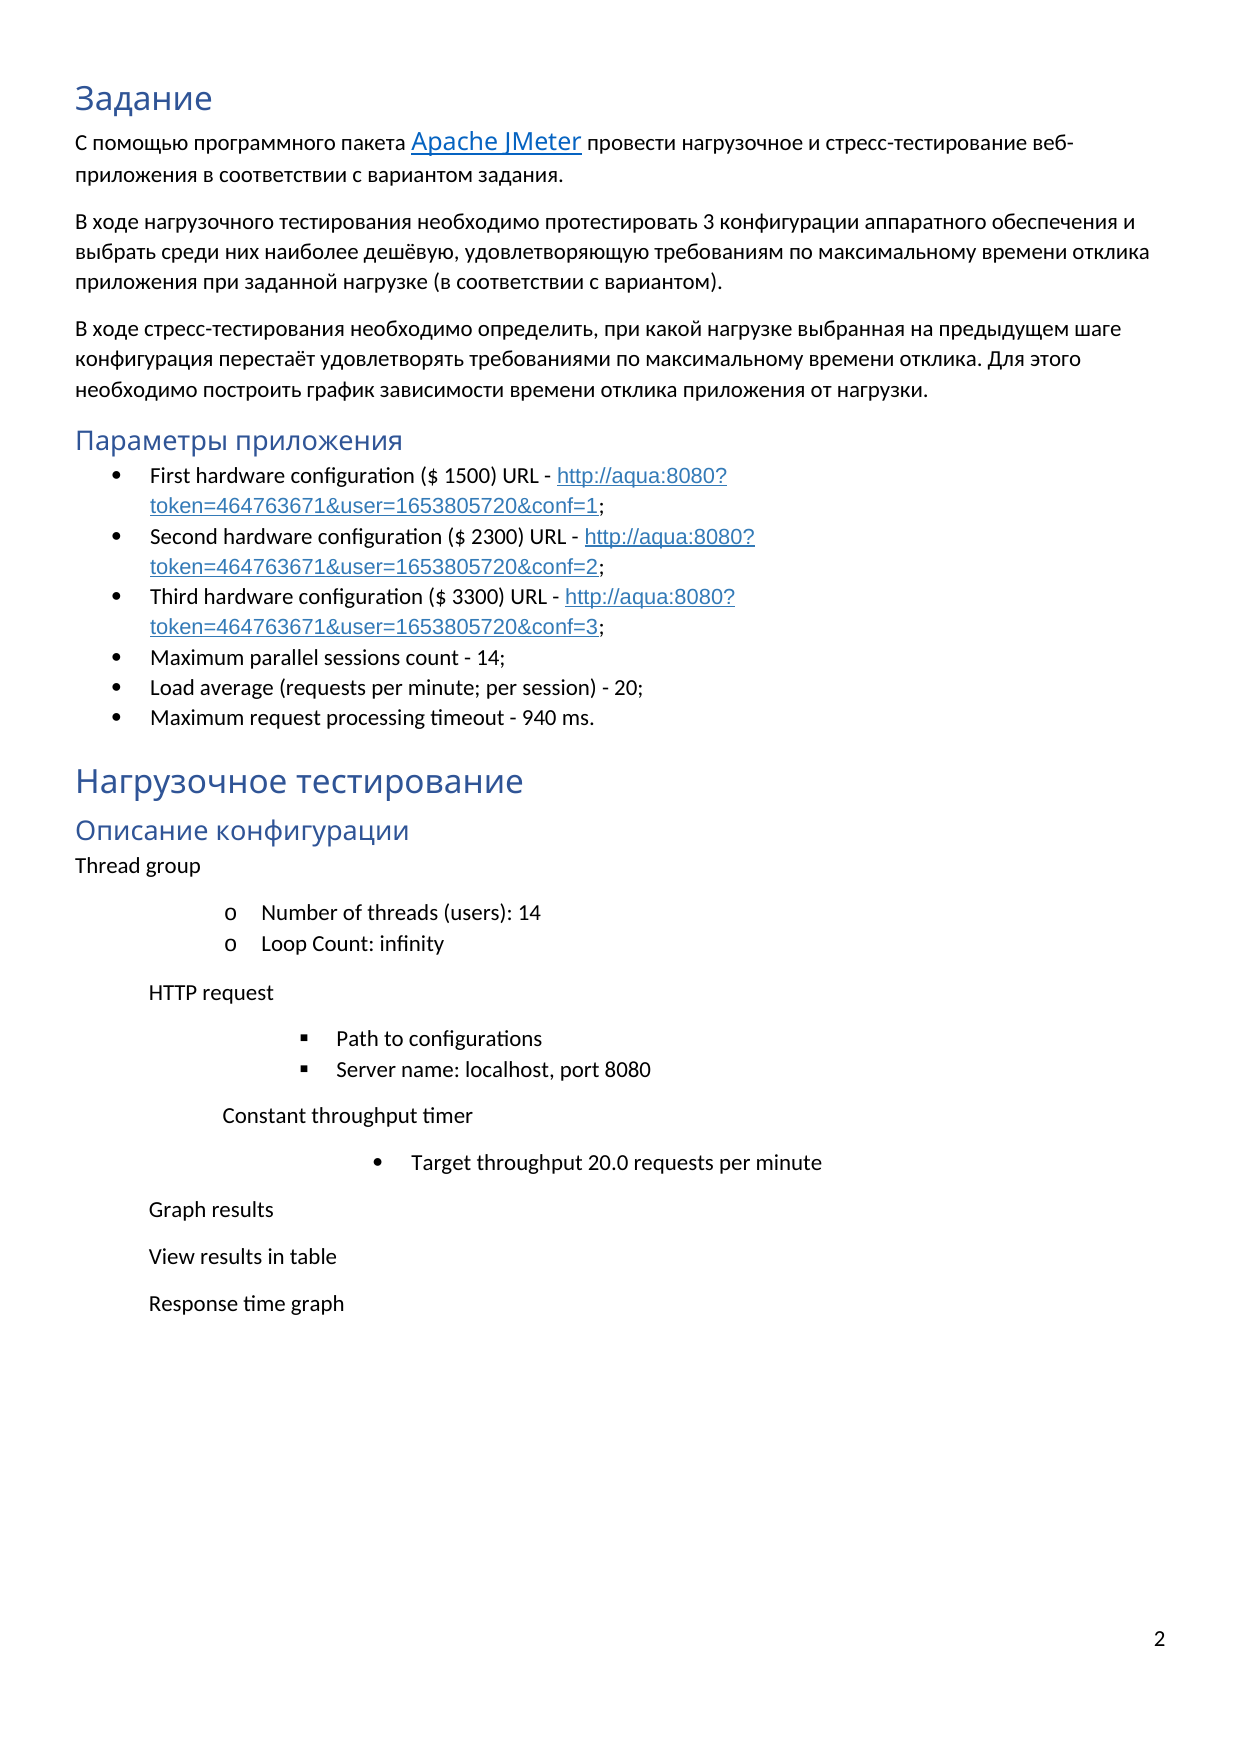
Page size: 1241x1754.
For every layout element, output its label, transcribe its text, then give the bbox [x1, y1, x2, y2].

list First hardware configuration ($ 1500) URL - http://aqua:8080?token=464763671&user=1653805720&conf=1; [112, 461, 1165, 520]
list Number of threads (users): 14 [224, 898, 1165, 927]
subtitle Нагрузочное тестирование [75, 758, 1165, 804]
subtitle Задание [75, 75, 1165, 120]
list Load average (requests per minute; per session) - 20; [112, 673, 1165, 701]
list Maximum parallel sessions count - 14; [112, 643, 1165, 671]
list Second hardware configuration ($ 2300) URL - http://aqua:8080?token=464763671&user=1653805720&conf=2; [112, 522, 1165, 580]
text С помощью программного пакета Apache JMeter провести нагрузочное и стресс-тестирование веб-приложения в соответствии с вариантом задания. [75, 124, 1165, 188]
list Server name: localhost, port 8080 [299, 1055, 1165, 1083]
text В ходе стресс-тестирования необходимо определить, при какой нагрузке выбранная на предыдущем шаге конфигурация перестаёт удовлетворять требованиями по максимальному времени отклика. Для этого необходимо построить график зависимости времени отклика приложения от нагрузки. [75, 314, 1165, 403]
subtitle Параметры приложения [75, 422, 1165, 458]
text HTTP request [111, 978, 1165, 1006]
text Response time graph [75, 1289, 1165, 1317]
text Constant throughput timer [185, 1102, 1165, 1130]
list Third hardware configuration ($ 3300) URL - http://aqua:8080?token=464763671&user=1653805720&conf=3; [112, 582, 1165, 641]
list Path to configurations [299, 1024, 1165, 1053]
subtitle Описание конфигурации [75, 811, 1165, 848]
text В ходе нагрузочного тестирования необходимо протестировать 3 конфигурации аппаратного обеспечения и выбрать среди них наиболее дешёвую, удовлетворяющую требованиям по максимальному времени отклика приложения при заданной нагрузке (в соответствии с вариантом). [75, 207, 1165, 296]
list Maximum request processing timeout - 940 ms. [112, 703, 1165, 731]
list Loop Count: infinity [224, 929, 1165, 959]
text Graph results [75, 1195, 1165, 1223]
text Thread group [75, 851, 1165, 879]
text View results in table [75, 1242, 1165, 1270]
list Target throughput 20.0 requests per minute [374, 1148, 1165, 1177]
